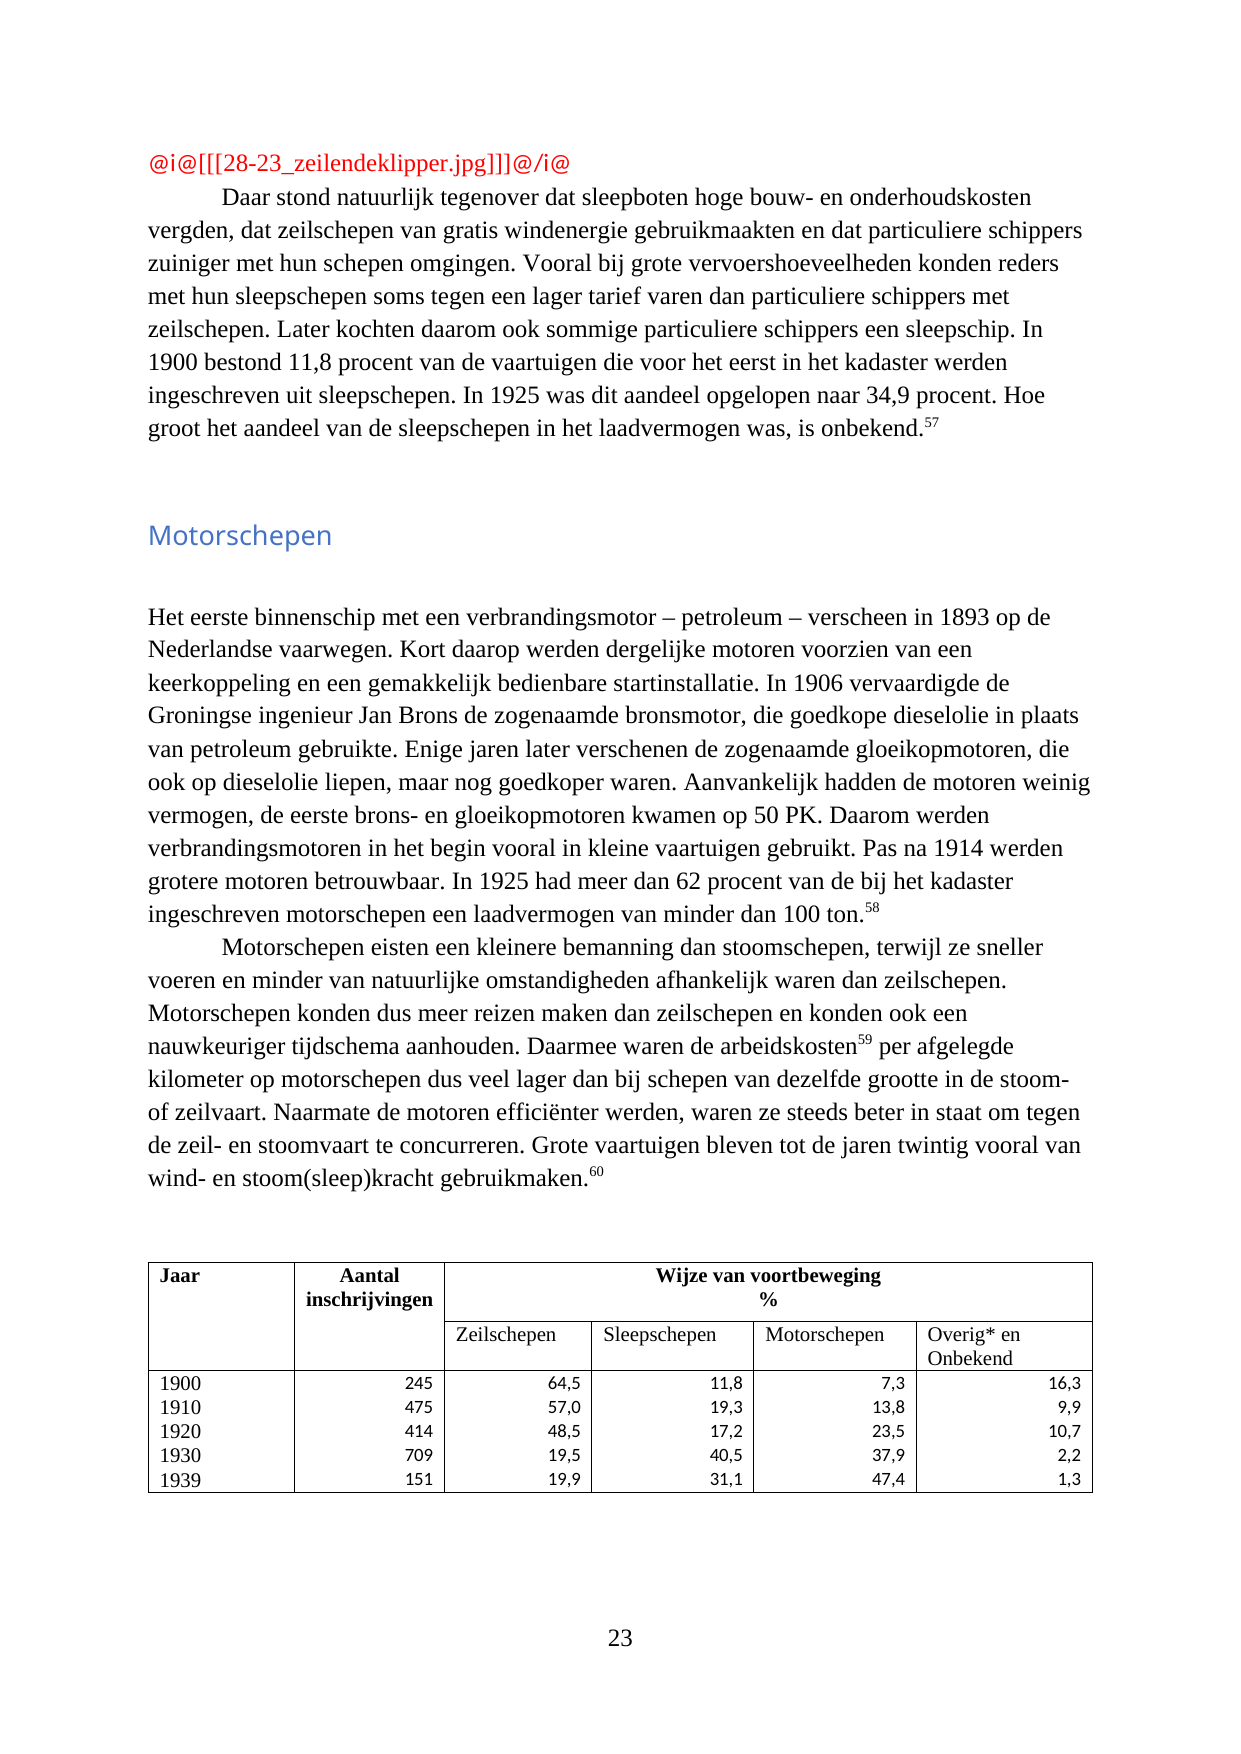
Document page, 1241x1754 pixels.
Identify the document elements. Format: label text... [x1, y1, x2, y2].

table_cell Sleepschepen [592, 1322, 753, 1370]
table_cell 13,8 [754, 1395, 916, 1419]
table_cell 709 [295, 1444, 444, 1467]
table_header Wijze van voortbeweging % [445, 1263, 1092, 1321]
table_cell Zeilschepen [445, 1322, 591, 1370]
text Het eerste binnenschip met een verbrandingsmotor – petroleum – verscheen in 1893 op de Nederlandse vaarwegen. Kort daarop werden dergelijke motoren voorzien van een keerkoppeling en een gemakkelijk bedienbare startinstallatie. In 1906 vervaardigde de Groningse ingenieur Jan Brons de zogenaamde bronsmotor, die goedkope dieselolie in plaats van petroleum gebruikte. Enige jaren later verschenen de zogenaamde gloeikopmotoren, die ook op dieselolie liepen, maar nog goedkoper waren. Aanvankelijk hadden de motoren weinig vermogen, de eerste brons- en gloeikopmotoren kwamen op 50 PK. Daarom werden verbrandingsmotoren in het begin vooral in kleine vaartuigen gebruikt. Pas na 1914 werden grotere motoren betrouwbaar. In 1925 had meer dan 62 procent van de bij het kadaster ingeschreven motorschepen een laadvermogen van minder dan 100 ton. [148, 602, 1093, 927]
table_cell 151 [295, 1468, 444, 1492]
table_cell 1910 [149, 1395, 294, 1419]
table_cell 17,2 [592, 1419, 753, 1443]
table_cell 1939 [149, 1468, 294, 1492]
table_cell 475 [295, 1395, 444, 1419]
table_cell 47,4 [754, 1468, 916, 1492]
table_cell 31,1 [592, 1468, 753, 1492]
table_cell 23,5 [754, 1419, 916, 1443]
table_cell 57,0 [445, 1395, 591, 1419]
table_cell 1900 [149, 1371, 294, 1395]
table_cell 9,9 [917, 1395, 1092, 1419]
table_cell 48,5 [445, 1419, 591, 1443]
table_cell 245 [295, 1371, 444, 1395]
table_cell 1,3 [917, 1468, 1092, 1492]
table_cell Overig* en Onbekend [917, 1322, 1092, 1370]
table_cell 19,5 [445, 1444, 591, 1467]
table_header Jaar [149, 1263, 294, 1370]
table_cell 37,9 [754, 1444, 916, 1467]
text @i@[[[28-23_zeilendeklipper.jpg]]]@/i@​ Daar stond natuurlijk tegenover dat sleepboten hoge bouw- en onderhoudskosten vergden, dat zeilschepen van gratis windenergie gebruikmaakten en dat particuliere schippers zuiniger met hun schepen omgingen. Vooral bij grote vervoershoeveelheden konden reders met hun sleepschepen soms tegen een lager tarief varen dan particuliere schippers met zeilschepen. Later kochten daarom ook sommige particuliere schippers een sleepschip. In 1900 bestond 11,8 procent van de vaartuigen die voor het eerst in het kadaster werden ingeschreven uit sleepschepen. In 1925 was dit aandeel opgelopen naar 34,9 procent. Hoe groot het aandeel van de sleepschepen in het laadvermogen was, is onbekend. [148, 148, 1093, 442]
table_cell 19,9 [445, 1468, 591, 1492]
table_cell 40,5 [592, 1444, 753, 1467]
table_cell Motorschepen [754, 1322, 916, 1370]
table_cell 7,3 [754, 1371, 916, 1395]
table_cell 64,5 [445, 1371, 591, 1395]
text Motorschepen eisten een kleinere bemanning dan stoomschepen, terwijl ze sneller voeren en minder van natuurlijke omstandigheden afhankelijk waren dan zeilschepen. Motorschepen konden dus meer reizen maken dan zeilschepen en konden ook een nauwkeuriger tijdschema aanhouden. Daarmee waren de arbeidskosten per afgelegde kilometer op motorschepen dus veel lager dan bij schepen van dezelfde grootte in de stoom- of zeilvaart. Naarmate de motoren efficiënter werden, waren ze steeds beter in staat om tegen de zeil- en stoomvaart te concurreren. Grote vaartuigen bleven tot de jaren twintig vooral van wind- en stoom(sleep)kracht gebruikmaken. [148, 932, 1093, 1192]
table_cell 10,7 [917, 1419, 1092, 1443]
table_cell 1920 [149, 1419, 294, 1443]
subtitle Motorschepen [148, 517, 1093, 596]
table_header Aantal inschrijvingen [295, 1263, 444, 1370]
table_cell 1930 [149, 1444, 294, 1467]
table_cell 16,3 [917, 1371, 1092, 1395]
table_cell 19,3 [592, 1395, 753, 1419]
table_cell 2,2 [917, 1444, 1092, 1467]
table_cell 414 [295, 1419, 444, 1443]
table_cell 11,8 [592, 1371, 753, 1395]
